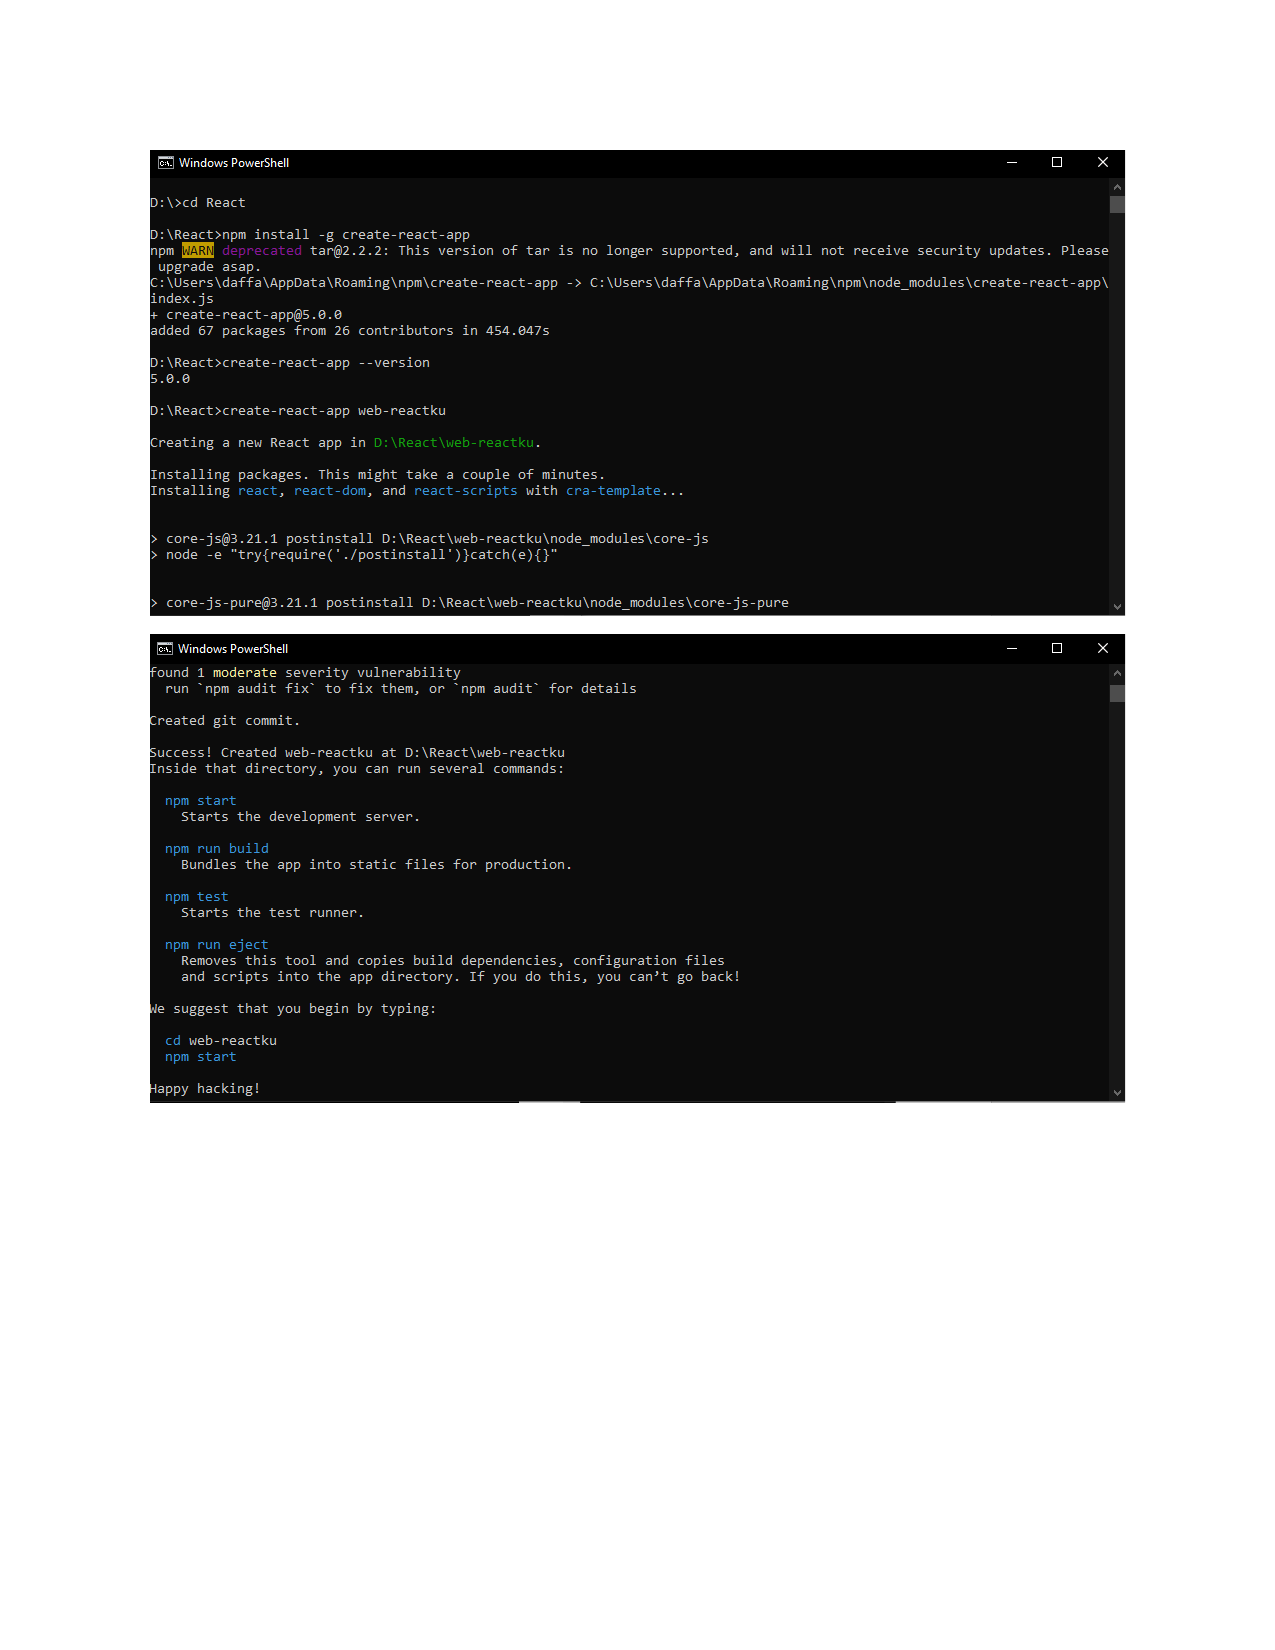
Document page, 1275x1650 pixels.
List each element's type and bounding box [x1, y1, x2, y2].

picture [150, 150, 1125, 616]
picture [150, 634, 1125, 1103]
